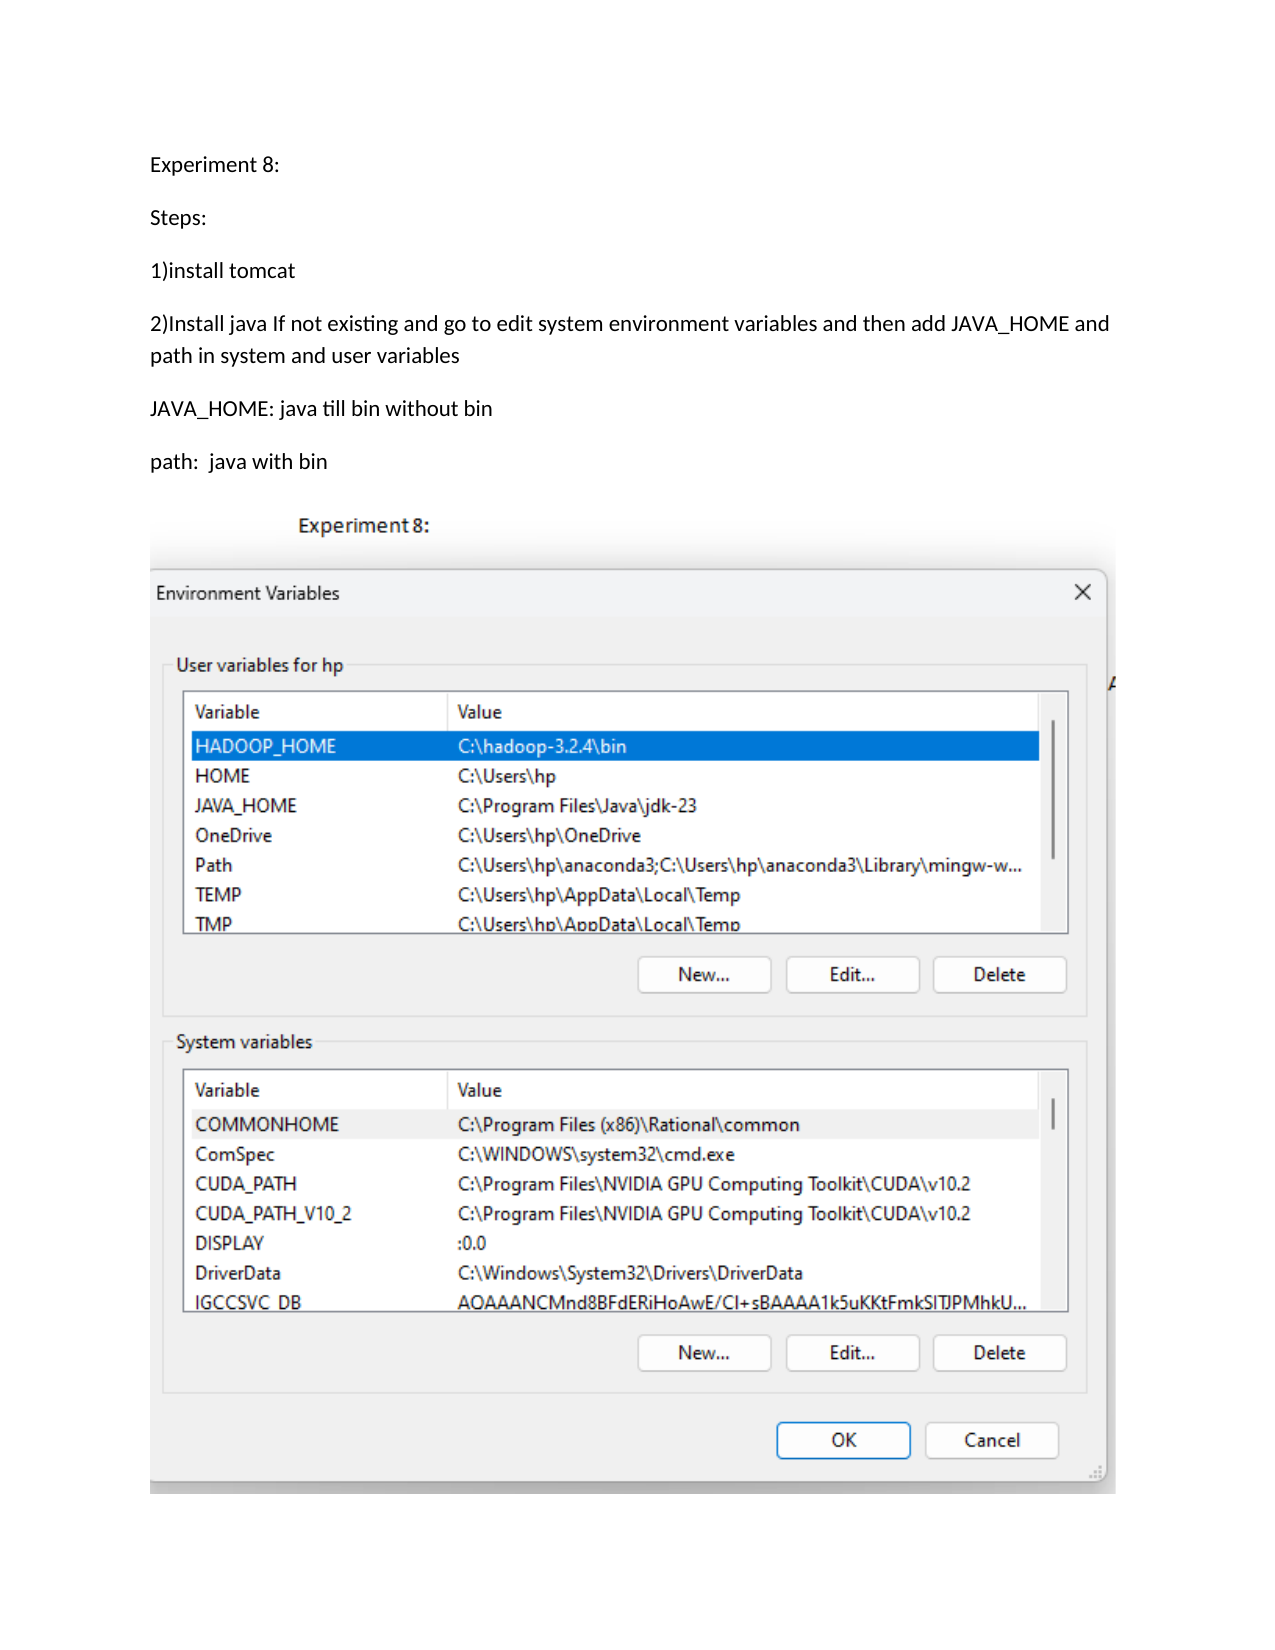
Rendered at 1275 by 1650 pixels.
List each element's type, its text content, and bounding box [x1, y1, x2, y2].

text Steps: [150, 203, 1125, 231]
text 2)Install java If not existing and go to edit system environment variables and then add JAVA_HOME and path in system and user variables [150, 309, 1125, 369]
text 1)install tomcat [150, 256, 1125, 284]
text Experiment 8: [150, 150, 1125, 178]
picture [150, 500, 1116, 1494]
text JAVA_HOME: java till bin without bin [150, 394, 1125, 422]
text path: java with bin [150, 447, 1125, 475]
